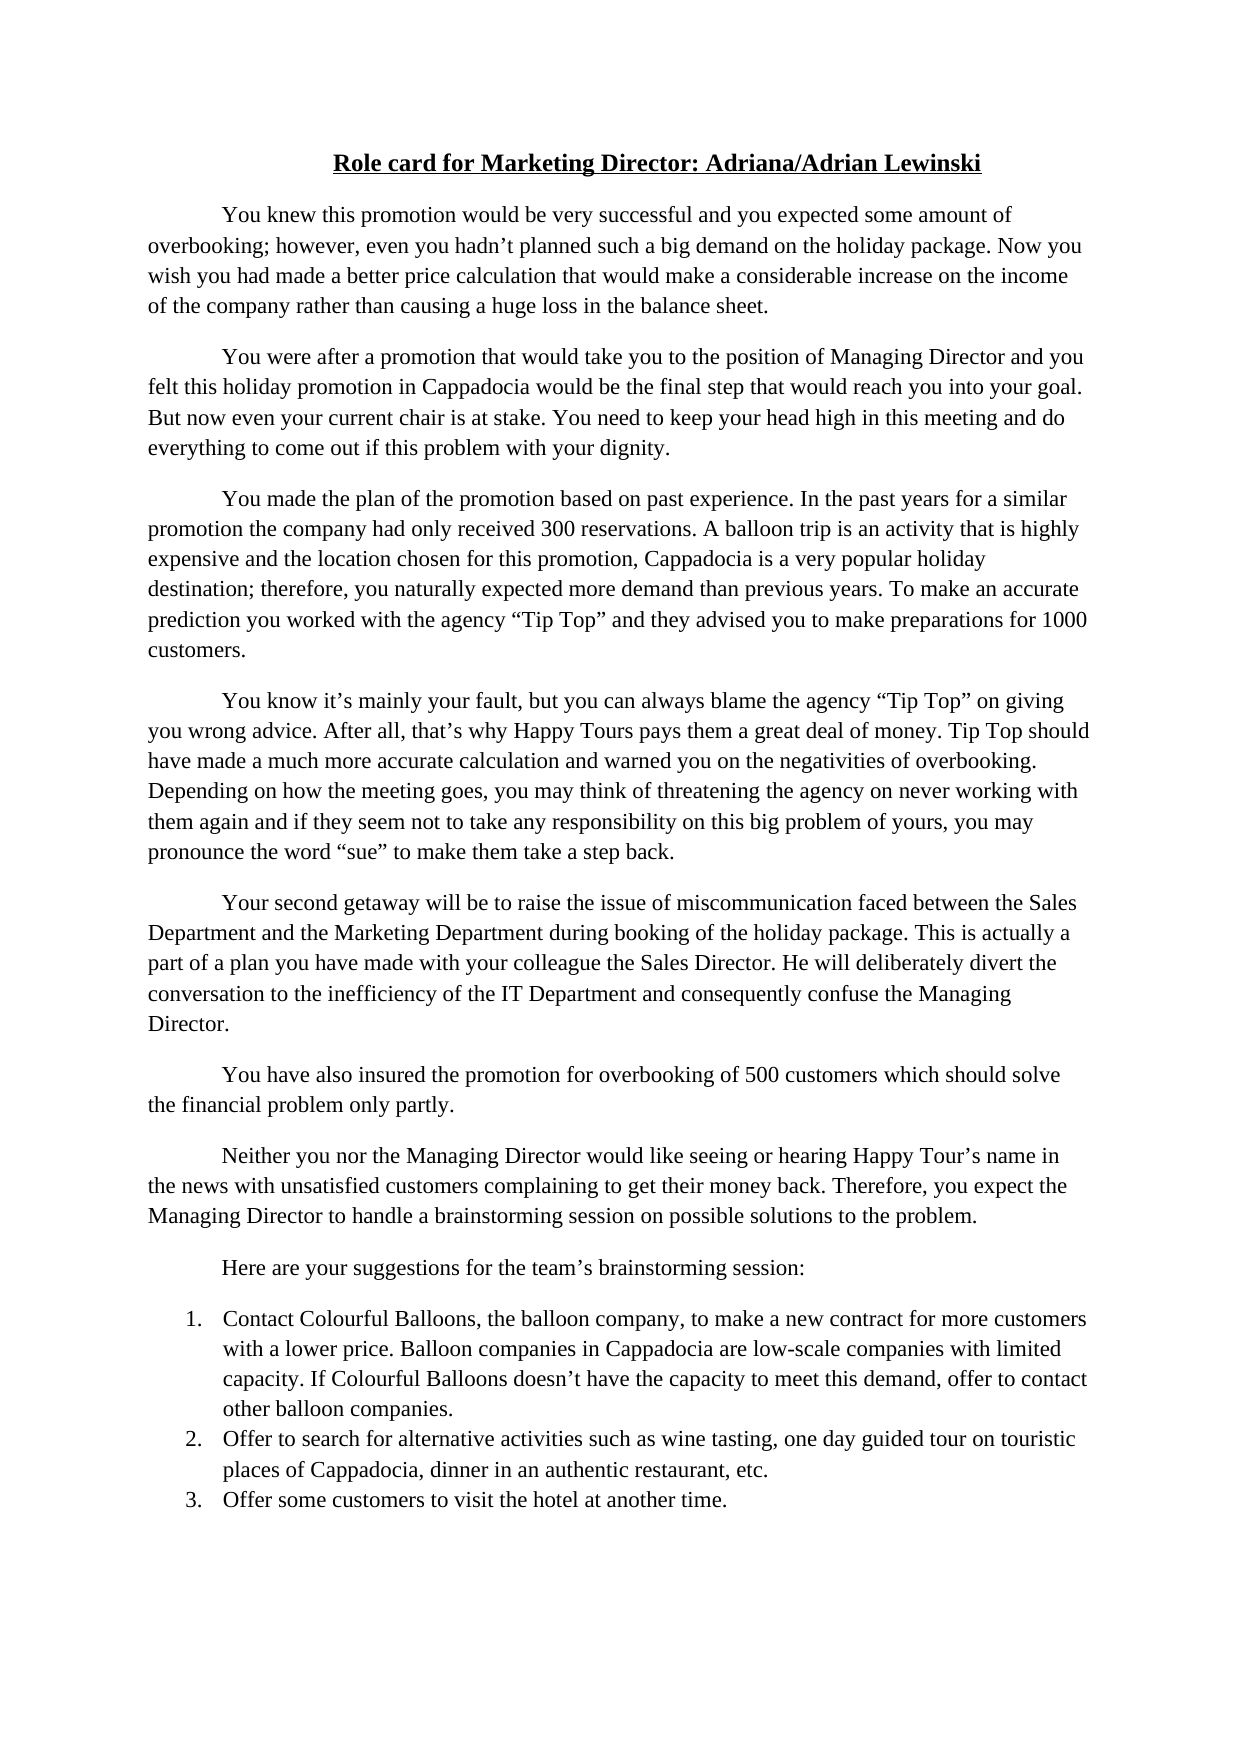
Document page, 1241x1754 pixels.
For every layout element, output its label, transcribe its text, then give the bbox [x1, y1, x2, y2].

text You were after a promotion that would take you to the position of Managing Director and you felt this holiday promotion in Cappadocia would be the final step that would reach you into your goal. But now even your current chair is at stake. You need to keep your head high in this meeting and do everything to come out if this problem with your dignity. [148, 343, 1093, 460]
text Here are your suggestions for the team’s brainstorming session: [148, 1253, 1093, 1280]
text Your second getaway will be to raise the issue of miscommunication faced between the Sales Department and the Marketing Department during booking of the holiday package. This is actually a part of a plan you have made with your colleague the Sales Director. He will deliberately divert the conversation to the inefficiency of the IT Department and consequently confuse the Managing Director. [148, 889, 1093, 1036]
list Offer to search for alternative activities such as wine tasting, one day guided tour on touristic places of Cappadocia, dinner in an authentic restaurant, etc. [185, 1425, 1093, 1482]
text You have also insured the promotion for overbooking of 500 customers which should solve the financial problem only partly. [148, 1061, 1093, 1117]
list Offer some customers to visit the hotel at another time. [185, 1486, 1093, 1512]
text You know it’s mainly your fault, but you can always blame the agency “Tip Top” on giving you wrong advice. After all, that’s why Happy Tours pays them a great deal of money. Tip Top should have made a much more accurate calculation and warned you on the negativities of overbooking. Depending on how the meeting goes, you may think of threatening the agency on never working with them again and if they seem not to take any responsibility on this big problem of yours, you may pronounce the word “sue” to make them take a step back. [148, 687, 1093, 864]
text Neither you nor the Managing Director would like seeing or hearing Happy Tour’s name in the news with unsatisfied customers complaining to get their money back. Therefore, you expect the Managing Director to handle a brainstorming session on possible solutions to the problem. [148, 1142, 1093, 1229]
list Contact Colourful Balloons, the balloon company, to make a new contract for more customers with a lower price. Balloon companies in Cappadocia are low-scale companies with limited capacity. If Colourful Balloons doesn’t have the capacity to meet this demand, offer to contact other balloon companies. [185, 1304, 1093, 1422]
text Role card for Marketing Director: Adriana/Adrian Lewinski [221, 148, 1093, 176]
text You knew this promotion would be very successful and you expected some amount of overbooking; however, even you hadn’t planned such a big demand on the holiday package. Now you wish you had made a better price calculation that would make a considerable increase on the income of the company rather than causing a huge loss in the balance sheet. [148, 201, 1093, 318]
text You made the plan of the promotion based on past experience. In the past years for a similar promotion the company had only received 300 reservations. A balloon trip is an activity that is highly expensive and the location chosen for this promotion, Cappadocia is a very popular holiday destination; therefore, you naturally expected more demand than previous years. To make an accurate prediction you worked with the agency “Tip Top” and they advised you to make preparations for 1000 customers. [148, 485, 1093, 662]
